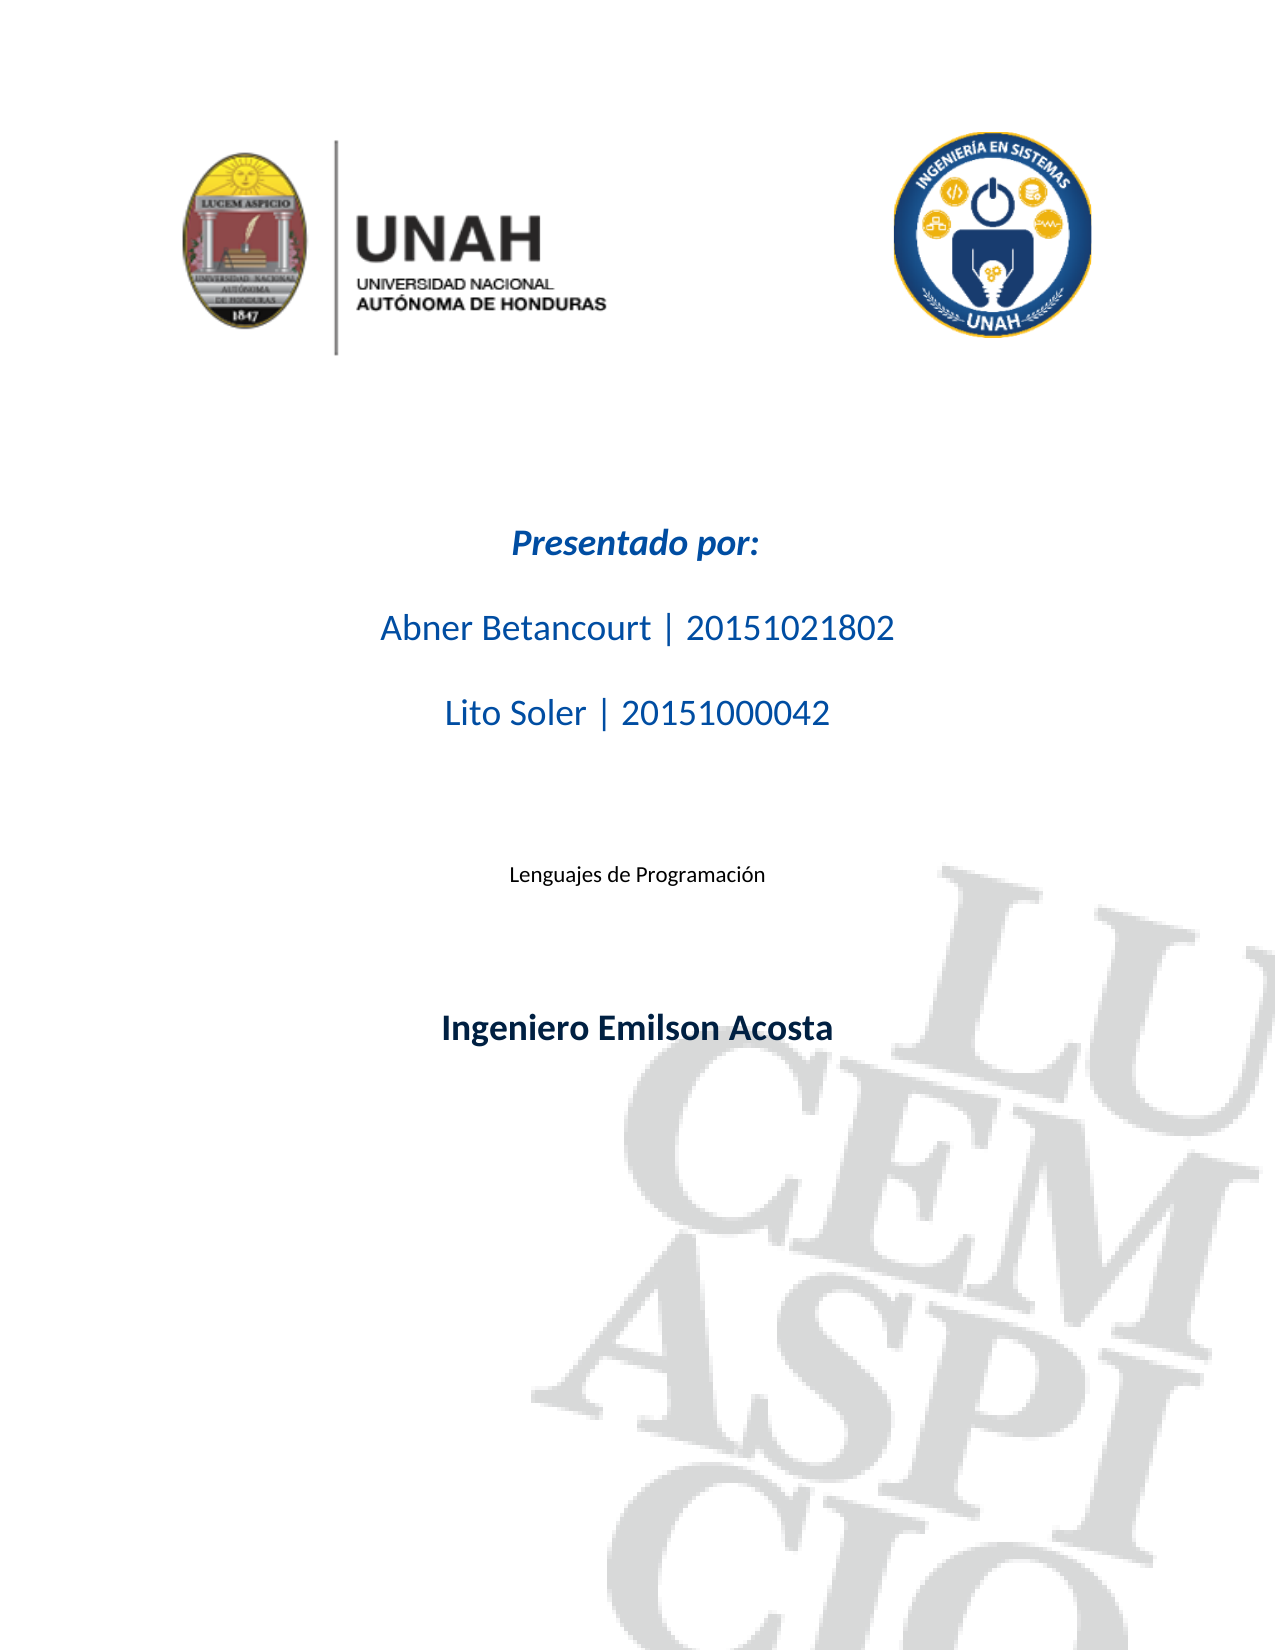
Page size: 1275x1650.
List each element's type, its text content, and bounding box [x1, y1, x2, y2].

picture [176, 131, 625, 367]
text Presentado por: [177, 518, 1098, 564]
text Ingeniero Emilson Acosta [177, 1004, 1098, 1050]
picture [891, 132, 1091, 335]
picture [519, 862, 1275, 1650]
text Abner Betancourt | 20151021802 [177, 604, 1098, 650]
text Lito Soler | 20151000042 [177, 689, 1098, 735]
